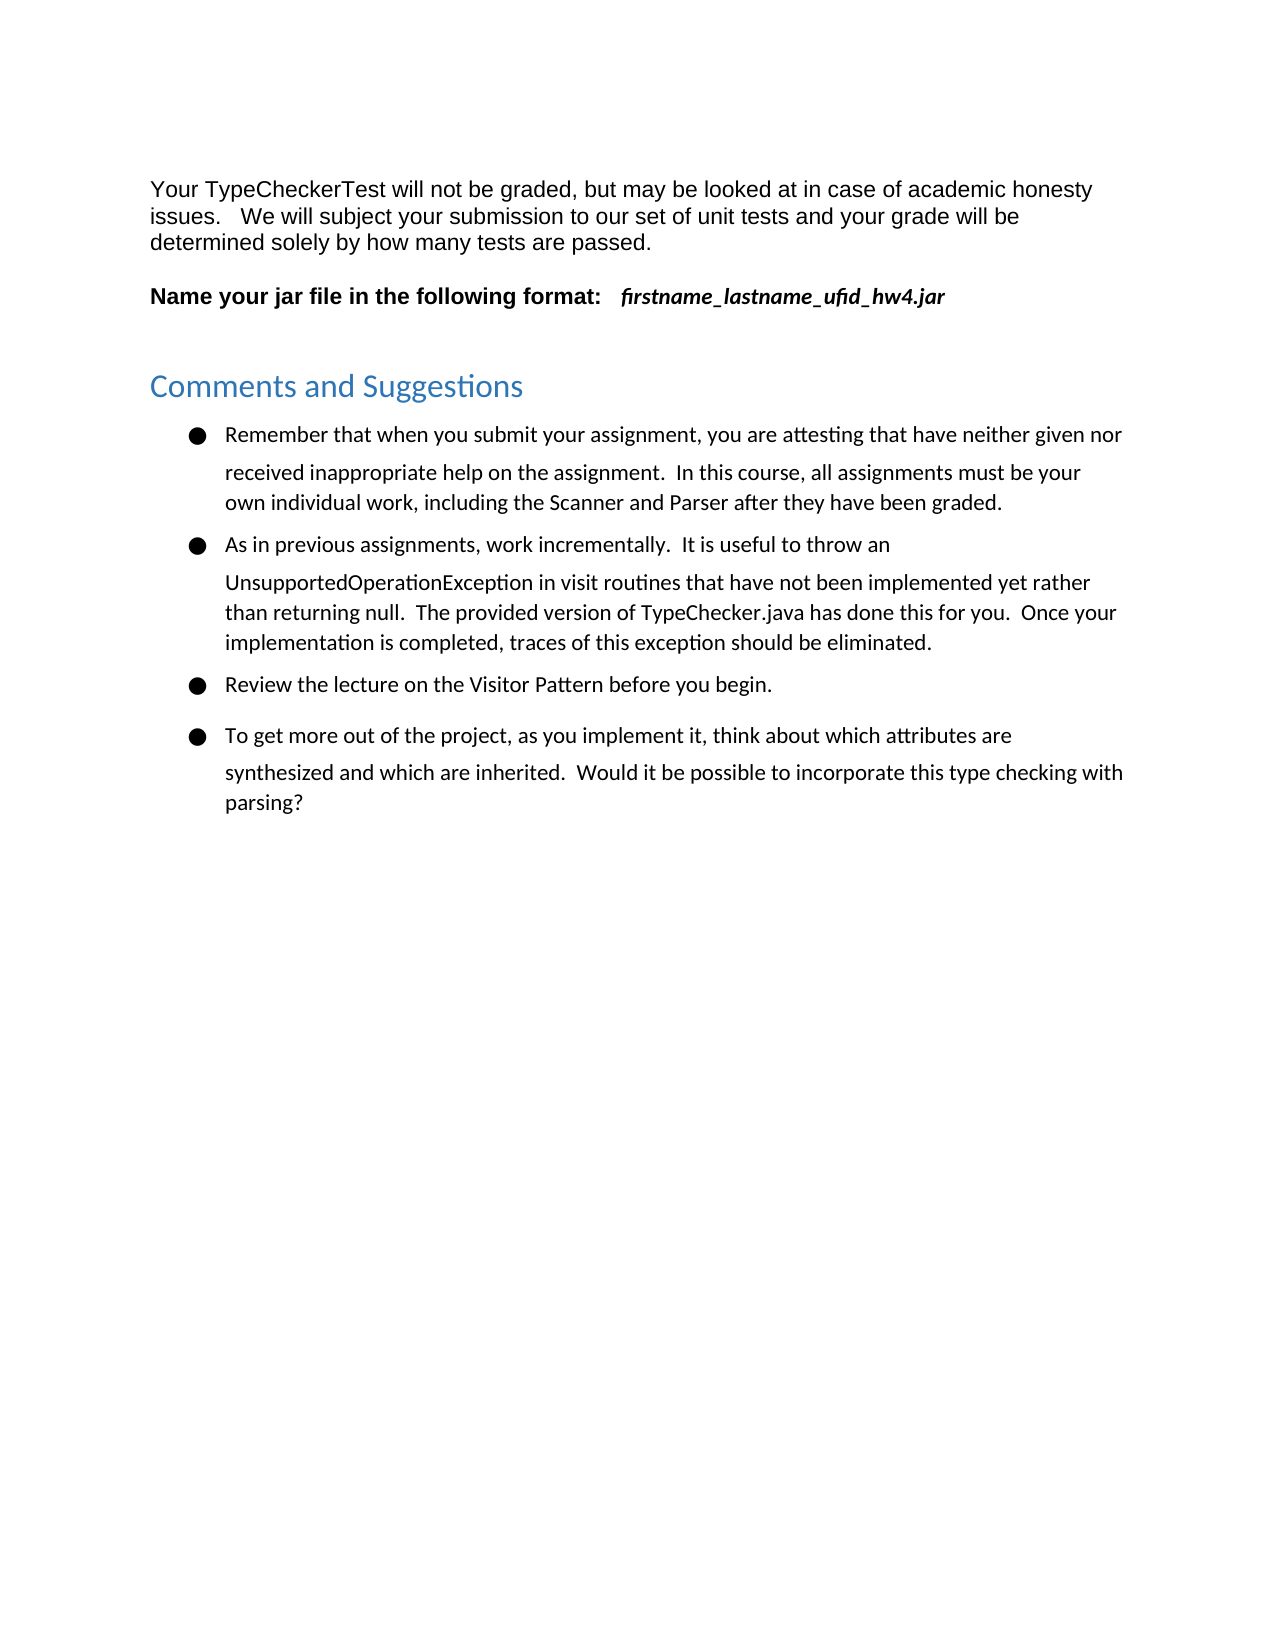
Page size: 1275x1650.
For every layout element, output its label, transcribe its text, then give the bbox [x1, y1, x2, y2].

list As in previous assignments, work incrementally. It is useful to throw an UnsupportedOperationException in visit routines that have not been implemented yet rather than returning null. The provided version of TypeChecker.java has done this for you. Once your implementation is completed, traces of this exception should be eliminated. [187, 518, 1125, 656]
list To get more out of the project, as you implement it, think about which attributes are synthesized and which are inherited. Would it be possible to incorporate this type checking with parsing? [187, 709, 1125, 816]
text Your TypeCheckerTest will not be graded, but may be looked at in case of academic honesty issues. We will subject your submission to our set of unit tests and your grade will be determined solely by how many tests are passed. [150, 176, 1125, 255]
text Name your jar file in the following format: firstname_lastname_ufid_hw4.jar [150, 282, 1125, 310]
list Remember that when you submit your assignment, you are attesting that have neither given nor received inappropriate help on the assignment. In this course, all assignments must be your own individual work, including the Scanner and Parser after they have been graded. [187, 409, 1125, 516]
list Review the lecture on the Visitor Pattern before you begin. [187, 658, 1125, 705]
subtitle Comments and Suggestions [150, 365, 1125, 406]
